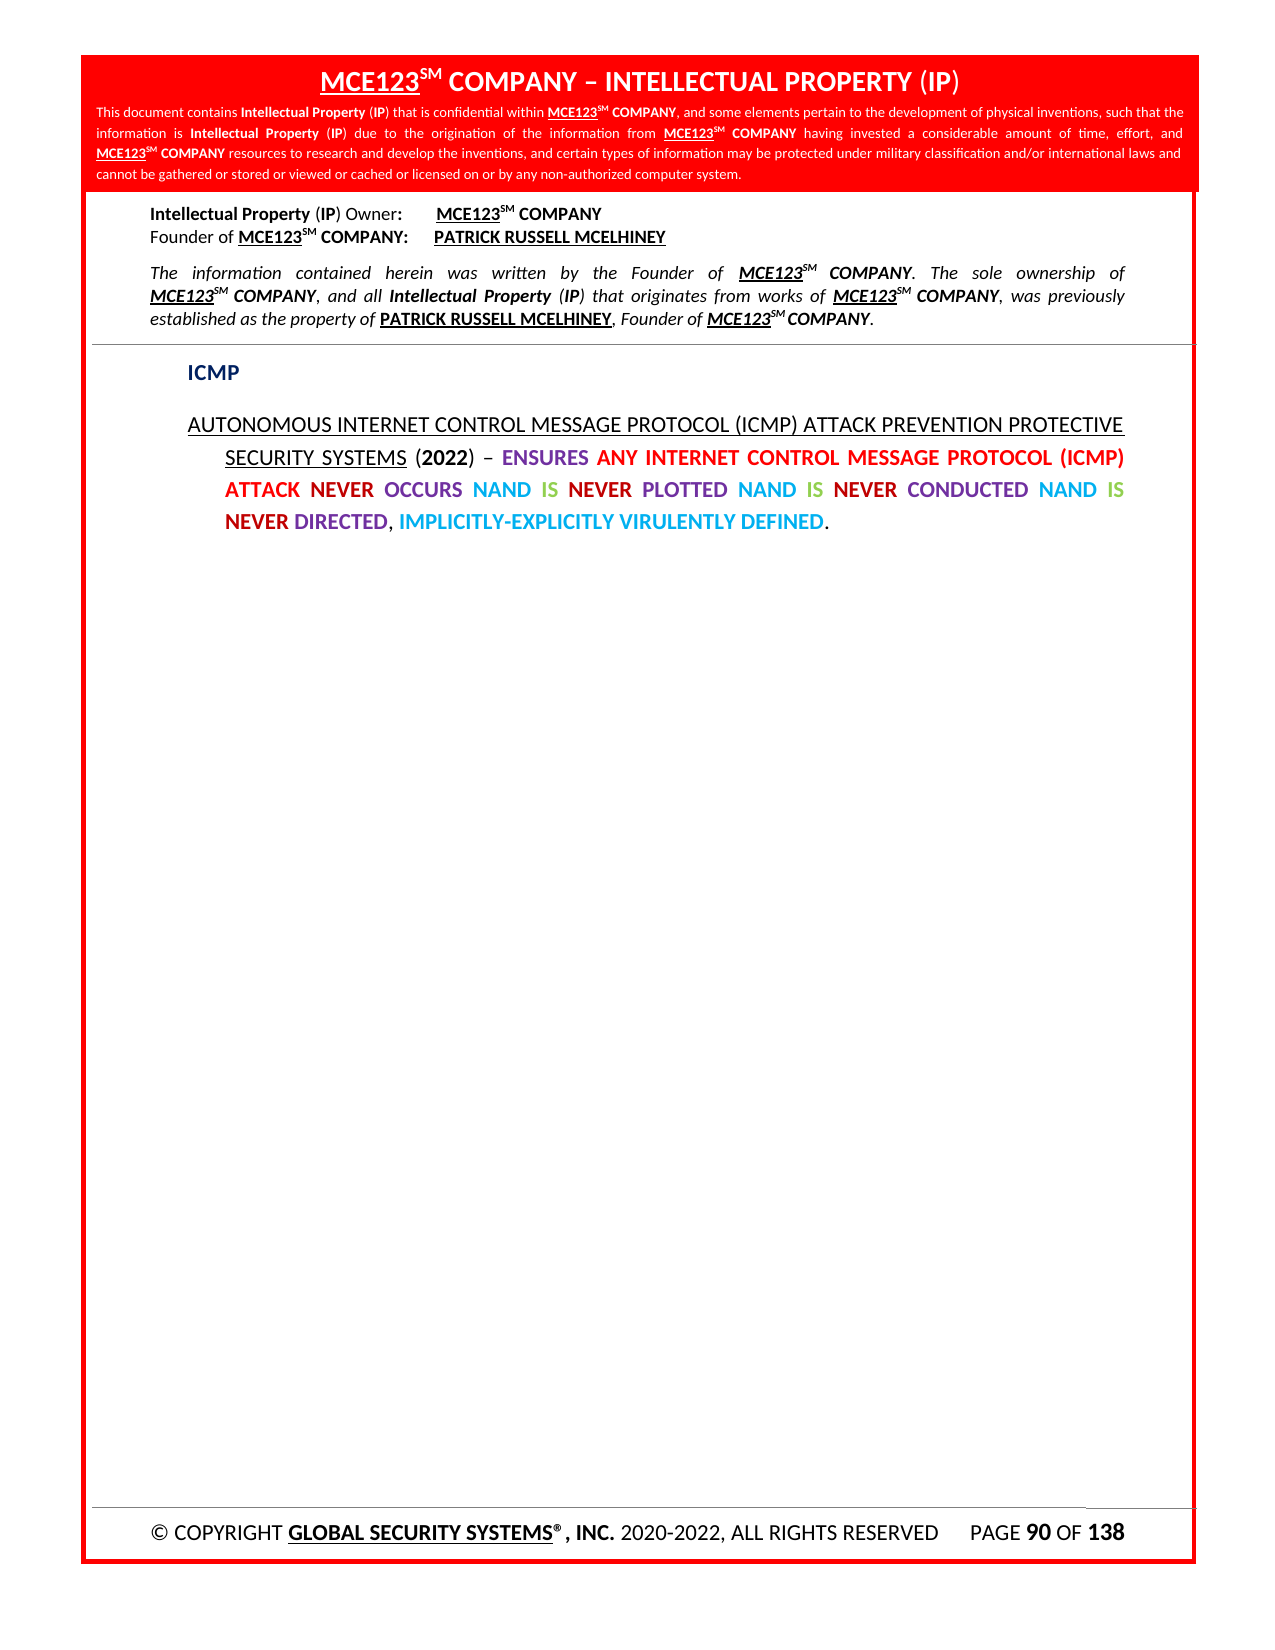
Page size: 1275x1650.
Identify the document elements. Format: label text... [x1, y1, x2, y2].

text AUTONOMOUS INTERNET CONTROL MESSAGE PROTOCOL (ICMP) ATTACK PREVENTION PROTECTIVE SECURITY SYSTEMS (2022) – ENSURES ANY INTERNET CONTROL MESSAGE PROTOCOL (ICMP) ATTACK NEVER OCCURS NAND IS NEVER PLOTTED NAND IS NEVER CONDUCTED NAND IS NEVER DIRECTED, IMPLICITLY-EXPLICITLY VIRULENTLY DEFINED. [187, 411, 1125, 435]
text AUTONOMOUS INTERNET CONTROL MESSAGE PROTOCOL (ICMP) ATTACK PREVENTION PROTECTIVE SECURITY SYSTEMS (2022) – ENSURES ANY INTERNET CONTROL MESSAGE PROTOCOL (ICMP) ATTACK NEVER OCCURS NAND IS NEVER PLOTTED NAND IS NEVER CONDUCTED NAND IS NEVER DIRECTED, IMPLICITLY-EXPLICITLY VIRULENTLY DEFINED. [187, 436, 1125, 535]
text ICMP [187, 358, 1125, 386]
